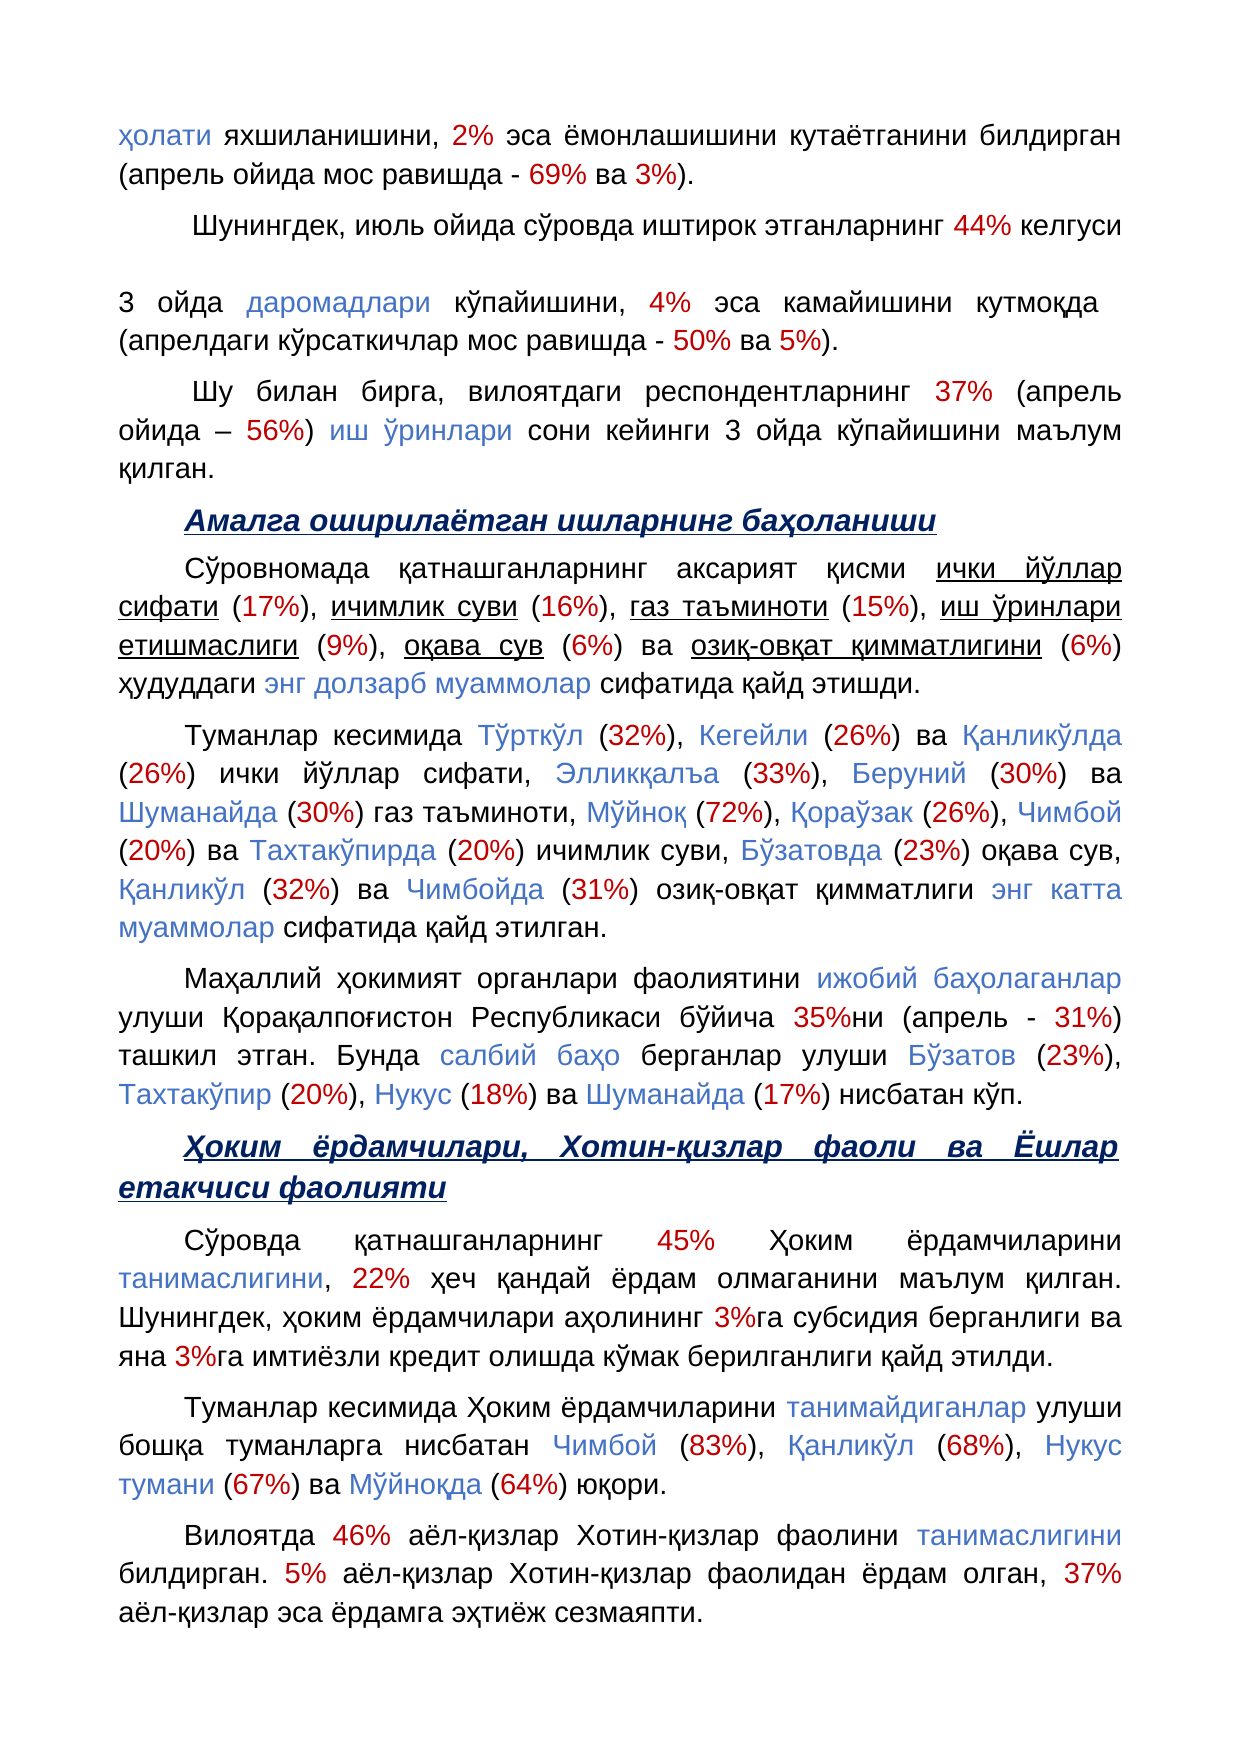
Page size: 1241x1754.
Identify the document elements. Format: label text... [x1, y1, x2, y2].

text Сўровда қатнашганларнинг 45% Ҳоким ёрдамчиларини танимаслигини, 22% ҳеч қандай ёрдам олмаганини маълум қилган. Шунингдек, ҳоким ёрдамчилари аҳолининг 3%га субсидия берганлиги ва яна 3%га имтиёзли кредит олишда кўмак берилганлиги қайд этилди. [118, 1223, 1122, 1300]
text Туманлар кесимида Ҳоким ёрдамчиларини танимайдиганлар улуши бошқа туманларга нисбатан Чимбой (83%), Қанликўл (68%), Нукус тумани (67%) ва Мўйноқда (64%) юқори. [118, 1390, 1122, 1500]
text Амалга оширилаётган ишларнинг баҳоланиши [118, 502, 1122, 538]
text Шу билан бирга, вилоятдаги респондентларнинг 37% (апрель ойида – 56%) иш ўринлари сони кейинги 3 ойда кўпайишини маълум қилган. [118, 374, 1122, 485]
text Ҳоким ёрдамчилари, Хотин-қизлар фаоли ва Ёшлар етакчиси фаолияти [118, 1128, 1122, 1205]
text Сўровда қатнашганларнинг 45% Ҳоким ёрдамчиларини танимаслигини, 22% ҳеч қандай ёрдам олмаганини маълум қилган. Шунингдек, ҳоким ёрдамчилари аҳолининг 3%га субсидия берганлиги ва яна 3%га имтиёзли кредит олишда кўмак берилганлиги қайд этилди. [118, 1334, 1122, 1372]
text Шунингдек, июль ойида сўровда иштирок этганларнинг 44% келгуси 3 ойда даромадлари кўпайишини, 4% эса камайишини кутмоқда (апрелдаги кўрсаткичлар мос равишда - 50% ва 5%). [118, 208, 1122, 357]
text Туманлар кесимида Тўрткўл (32%), Кегейли (26%) ва Қанликўлда (26%) ички йўллар сифати, Элликқалъа (33%), Беруний (30%) ва Шуманайда (30%) газ таъминоти, Мўйноқ (72%), Қораўзак (26%), Чимбой (20%) ва Тахтакўпирда (20%) ичимлик суви, Бўзатовда (23%) оқава сув, Қанликўл (32%) ва Чимбойда (31%) озиқ-овқат қимматлиги энг катта муаммолар сифатида қайд этилган. [118, 718, 1122, 872]
text Маҳаллий ҳокимият органлари фаолиятини ижобий баҳолаганлар улуши Қорақалпоғистон Республикаси бўйича 35%ни (апрель - 31%) ташкил этган. Бунда салбий баҳо берганлар улуши Бўзатов (23%), Тахтакўпир (20%), Нукус (18%) ва Шуманайда (17%) нисбатан кўп. [118, 961, 1122, 1111]
text Сўровномада қатнашганларнинг аксарият қисми ички йўллар сифати (17%), ичимлик суви (16%), газ таъминоти (15%), иш ўринлари етишмаслиги (9%), оқава сув (6%) ва озиқ-овқат қимматлигини (6%) ҳудуддаги энг долзарб муаммолар сифатида қайд этишди. [118, 659, 1122, 700]
text ҳолати яхшиланишини, 2% эса ёмонлашишини кутаётганини билдирган (апрель ойида мос равишда - 69% ва 3%). [118, 118, 1122, 190]
text Сўровномада қатнашганларнинг аксарият қисми ички йўллар сифати (17%), ичимлик суви (16%), газ таъминоти (15%), иш ўринлари етишмаслиги (9%), оқава сув (6%) ва озиқ-овқат қимматлигини (6%) ҳудуддаги энг долзарб муаммолар сифатида қайд этишди. [118, 551, 1122, 619]
text Вилоятда 46% аёл-қизлар Хотин-қизлар фаолини танимаслигини билдирган. 5% аёл-қизлар Хотин-қизлар фаолидан ёрдам олган, 37% аёл-қизлар эса ёрдамга эҳтиёж сезмаяпти. [118, 1518, 1122, 1556]
text Сўровномада қатнашганларнинг аксарият қисми ички йўллар сифати (17%), ичимлик суви (16%), газ таъминоти (15%), иш ўринлари етишмаслиги (9%), оқава сув (6%) ва озиқ-овқат қимматлигини (6%) ҳудуддаги энг долзарб муаммолар сифатида қайд этишди. [118, 620, 1122, 657]
text Вилоятда 46% аёл-қизлар Хотин-қизлар фаолини танимаслигини билдирган. 5% аёл-қизлар Хотин-қизлар фаолидан ёрдам олган, 37% аёл-қизлар эса ёрдамга эҳтиёж сезмаяпти. [118, 1590, 1122, 1628]
text Туманлар кесимида Тўрткўл (32%), Кегейли (26%) ва Қанликўлда (26%) ички йўллар сифати, Элликқалъа (33%), Беруний (30%) ва Шуманайда (30%) газ таъминоти, Мўйноқ (72%), Қораўзак (26%), Чимбой (20%) ва Тахтакўпирда (20%) ичимлик суви, Бўзатовда (23%) оқава сув, Қанликўл (32%) ва Чимбойда (31%) озиқ-овқат қимматлиги энг катта муаммолар сифатида қайд этилган. [118, 905, 1122, 944]
